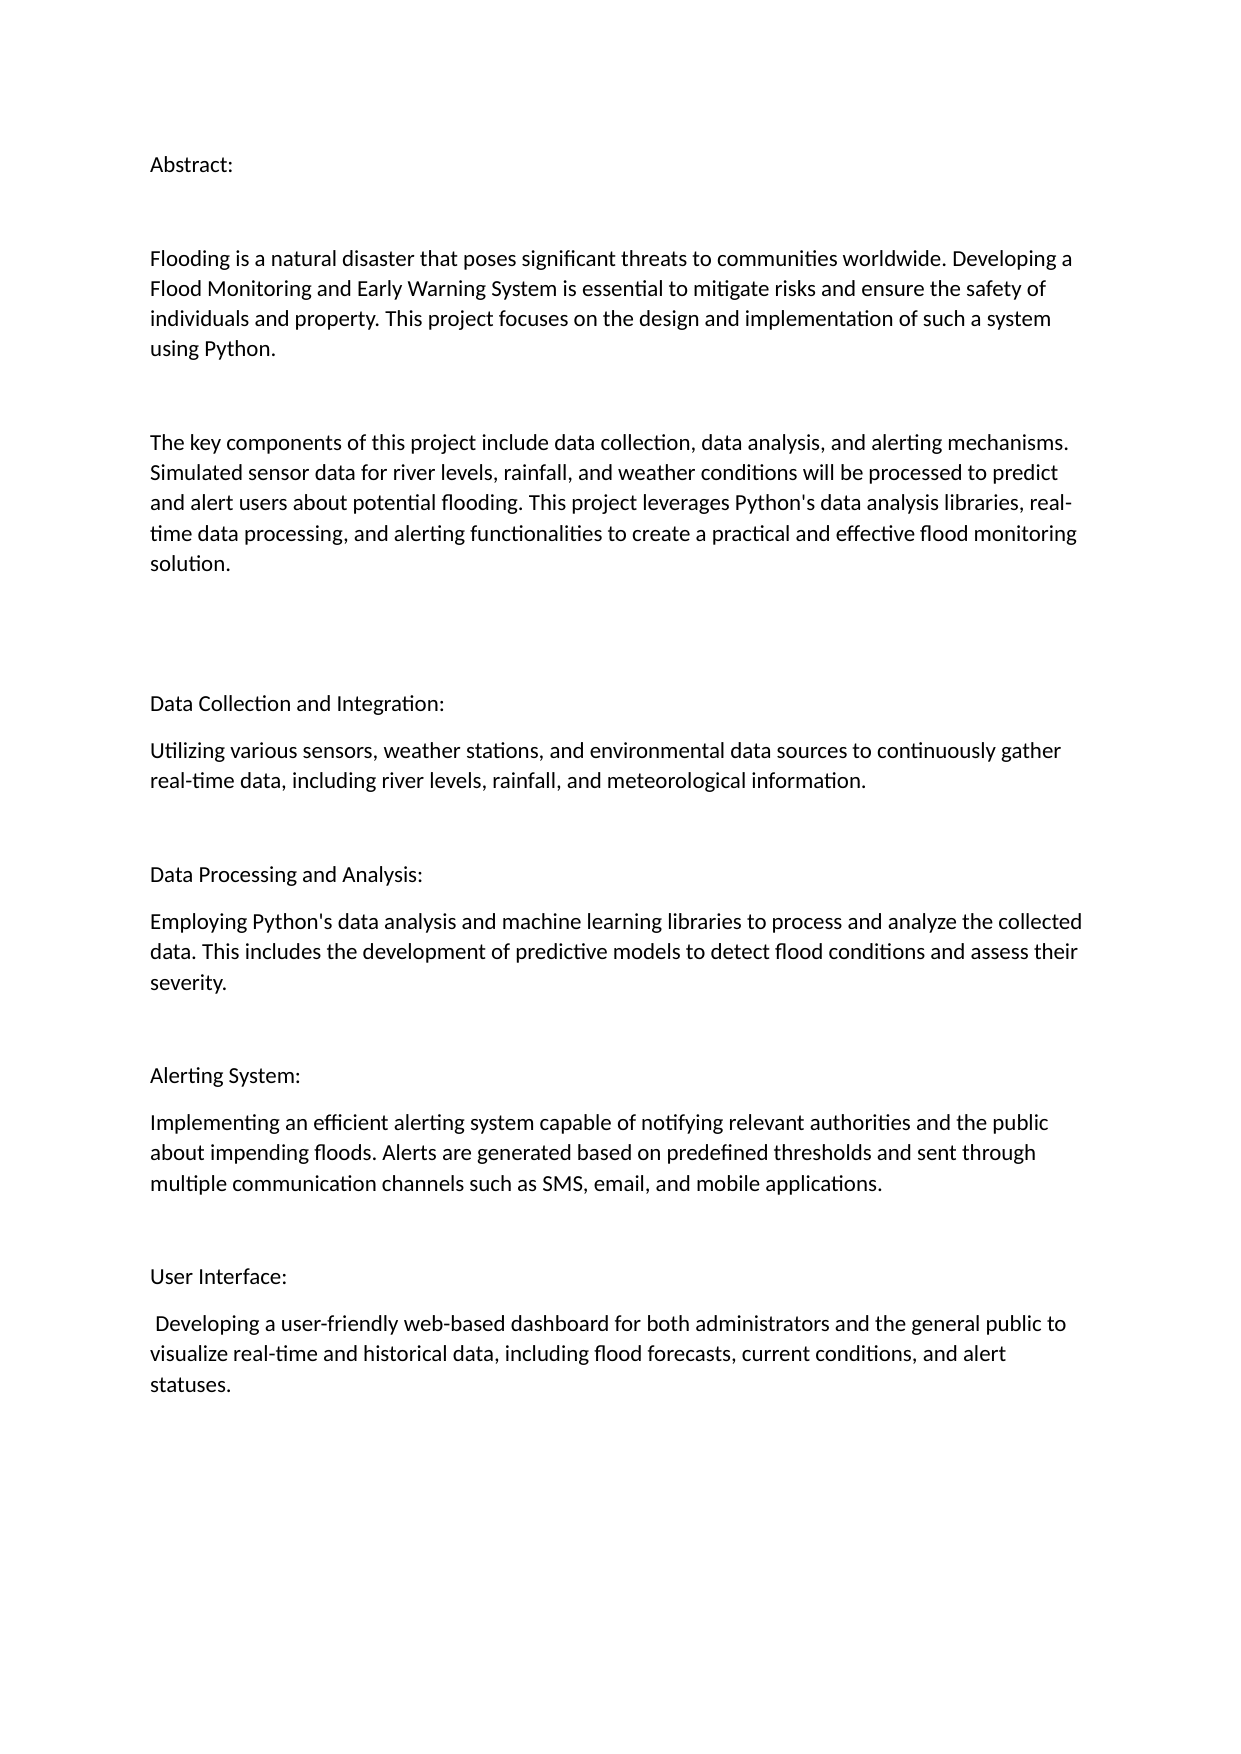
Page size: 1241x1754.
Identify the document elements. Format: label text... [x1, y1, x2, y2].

text The key components of this project include data collection, data analysis, and alerting mechanisms. Simulated sensor data for river levels, rainfall, and weather conditions will be processed to predict and alert users about potential flooding. This project leverages Python's data analysis libraries, real-time data processing, and alerting functionalities to create a practical and effective flood monitoring solution. [150, 428, 1090, 577]
text User Interface: [150, 1262, 1090, 1291]
text Abstract: [150, 150, 1090, 178]
text Developing a user-friendly web-based dashboard for both administrators and the general public to visualize real-time and historical data, including flood forecasts, current conditions, and alert statuses. [150, 1309, 1090, 1398]
text Alerting System: [150, 1061, 1090, 1089]
text Data Collection and Integration: [150, 689, 1090, 718]
text Data Processing and Analysis: [150, 860, 1090, 888]
text Utilizing various sensors, weather stations, and environmental data sources to continuously gather real-time data, including river levels, rainfall, and meteorological information. [150, 736, 1090, 795]
text Flooding is a natural disaster that poses significant threats to communities worldwide. Developing a Flood Monitoring and Early Warning System is essential to mitigate risks and ensure the safety of individuals and property. This project focuses on the design and implementation of such a system using Python. [150, 244, 1090, 362]
text Employing Python's data analysis and machine learning libraries to process and analyze the collected data. This includes the development of predictive models to detect flood conditions and assess their severity. [150, 907, 1090, 996]
text Implementing an efficient alerting system capable of notifying relevant authorities and the public about impending floods. Alerts are generated based on predefined thresholds and sent through multiple communication channels such as SMS, email, and mobile applications. [150, 1108, 1090, 1197]
